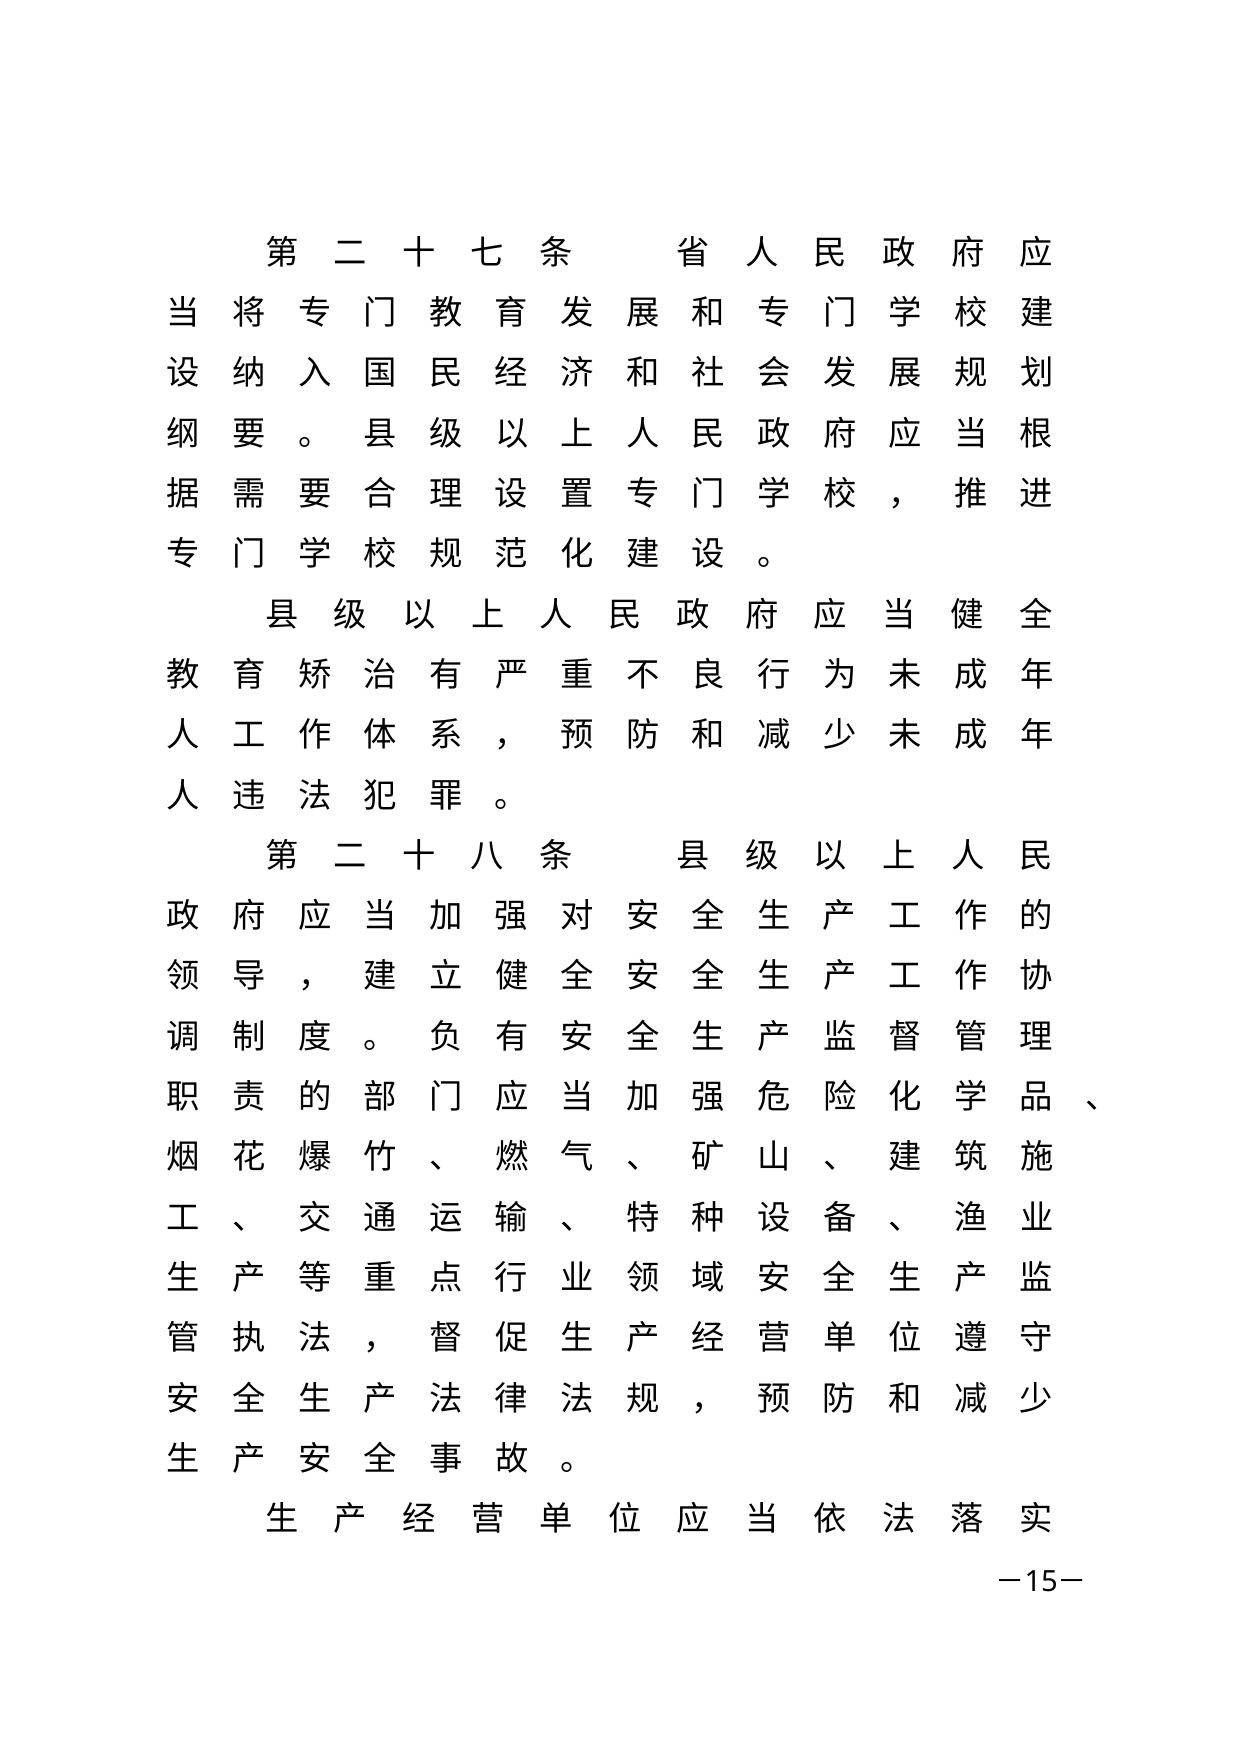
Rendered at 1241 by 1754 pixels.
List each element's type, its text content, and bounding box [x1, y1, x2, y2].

text 县级以上人民政府应当健全教育矫治有严重不良行为未成年人工作体系，预防和减少未成年人违法犯罪。 [167, 581, 1085, 823]
text 第二十七条 省人民政府应当将专门教育发展和专门学校建设纳入国民经济和社会发展规划纲要。县级以上人民政府应当根据需要合理设置专门学校，推进专门学校规范化建设。 [167, 219, 1085, 581]
text 生产经营单位应当依法落实安全生产主体责任，建立健全全员安全生产责任制，构建安全风险分级管控和隐患排查治理双重预防机制，提高安全生产水平，保障安全生产。 [167, 1486, 1085, 1546]
text 第二十八条 县级以上人民政府应当加强对安全生产工作的领导，建立健全安全生产工作协调制度。负有安全生产监督管理职责的部门应当加强危险化学品、烟花爆竹、燃气、矿山、建筑施工、交通运输、特种设备、渔业生产等重点行业领域安全生产监管执法，督促生产经营单位遵守安全生产法律法规，预防和减少生产安全事故。 [167, 823, 1085, 1486]
